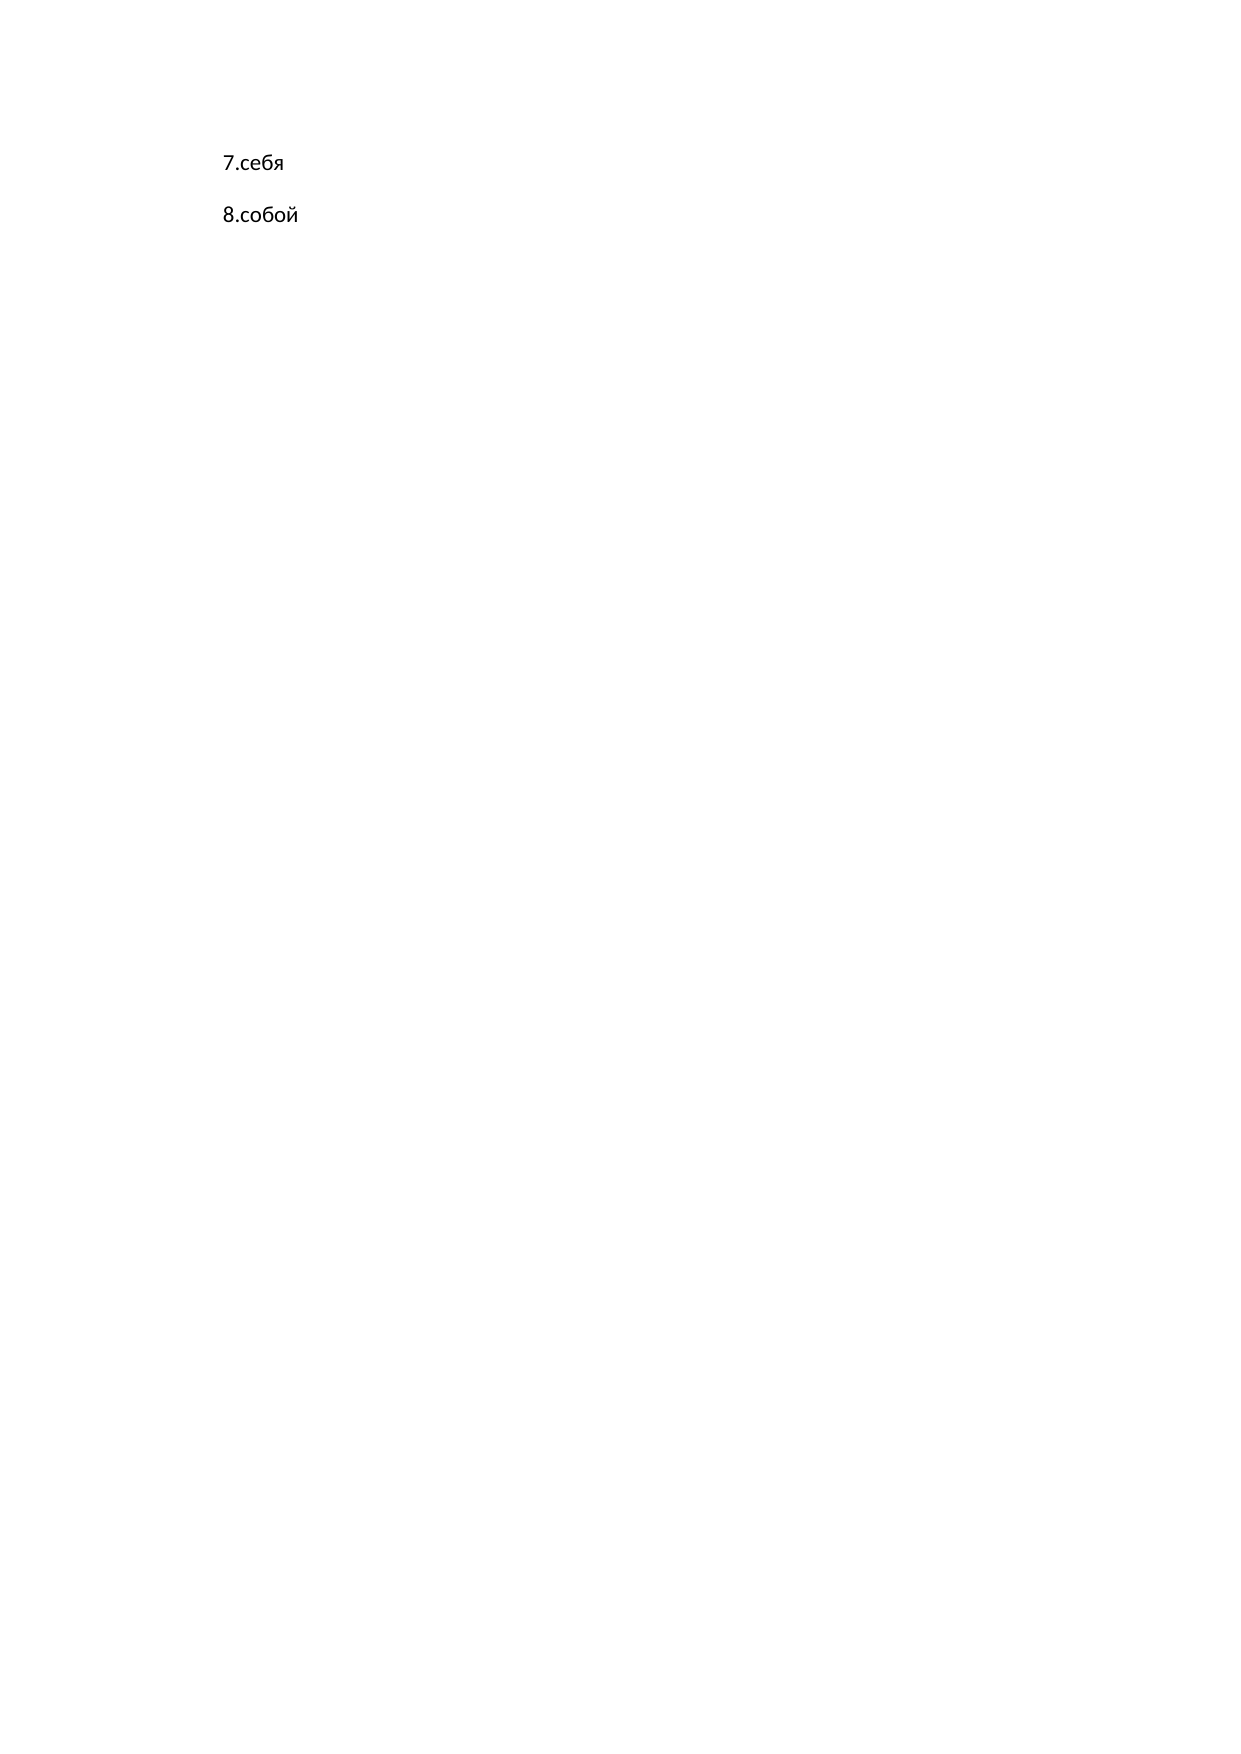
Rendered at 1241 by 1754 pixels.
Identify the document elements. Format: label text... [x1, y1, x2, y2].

text 8.собой [148, 201, 1093, 229]
text 7.себя [148, 148, 1093, 176]
